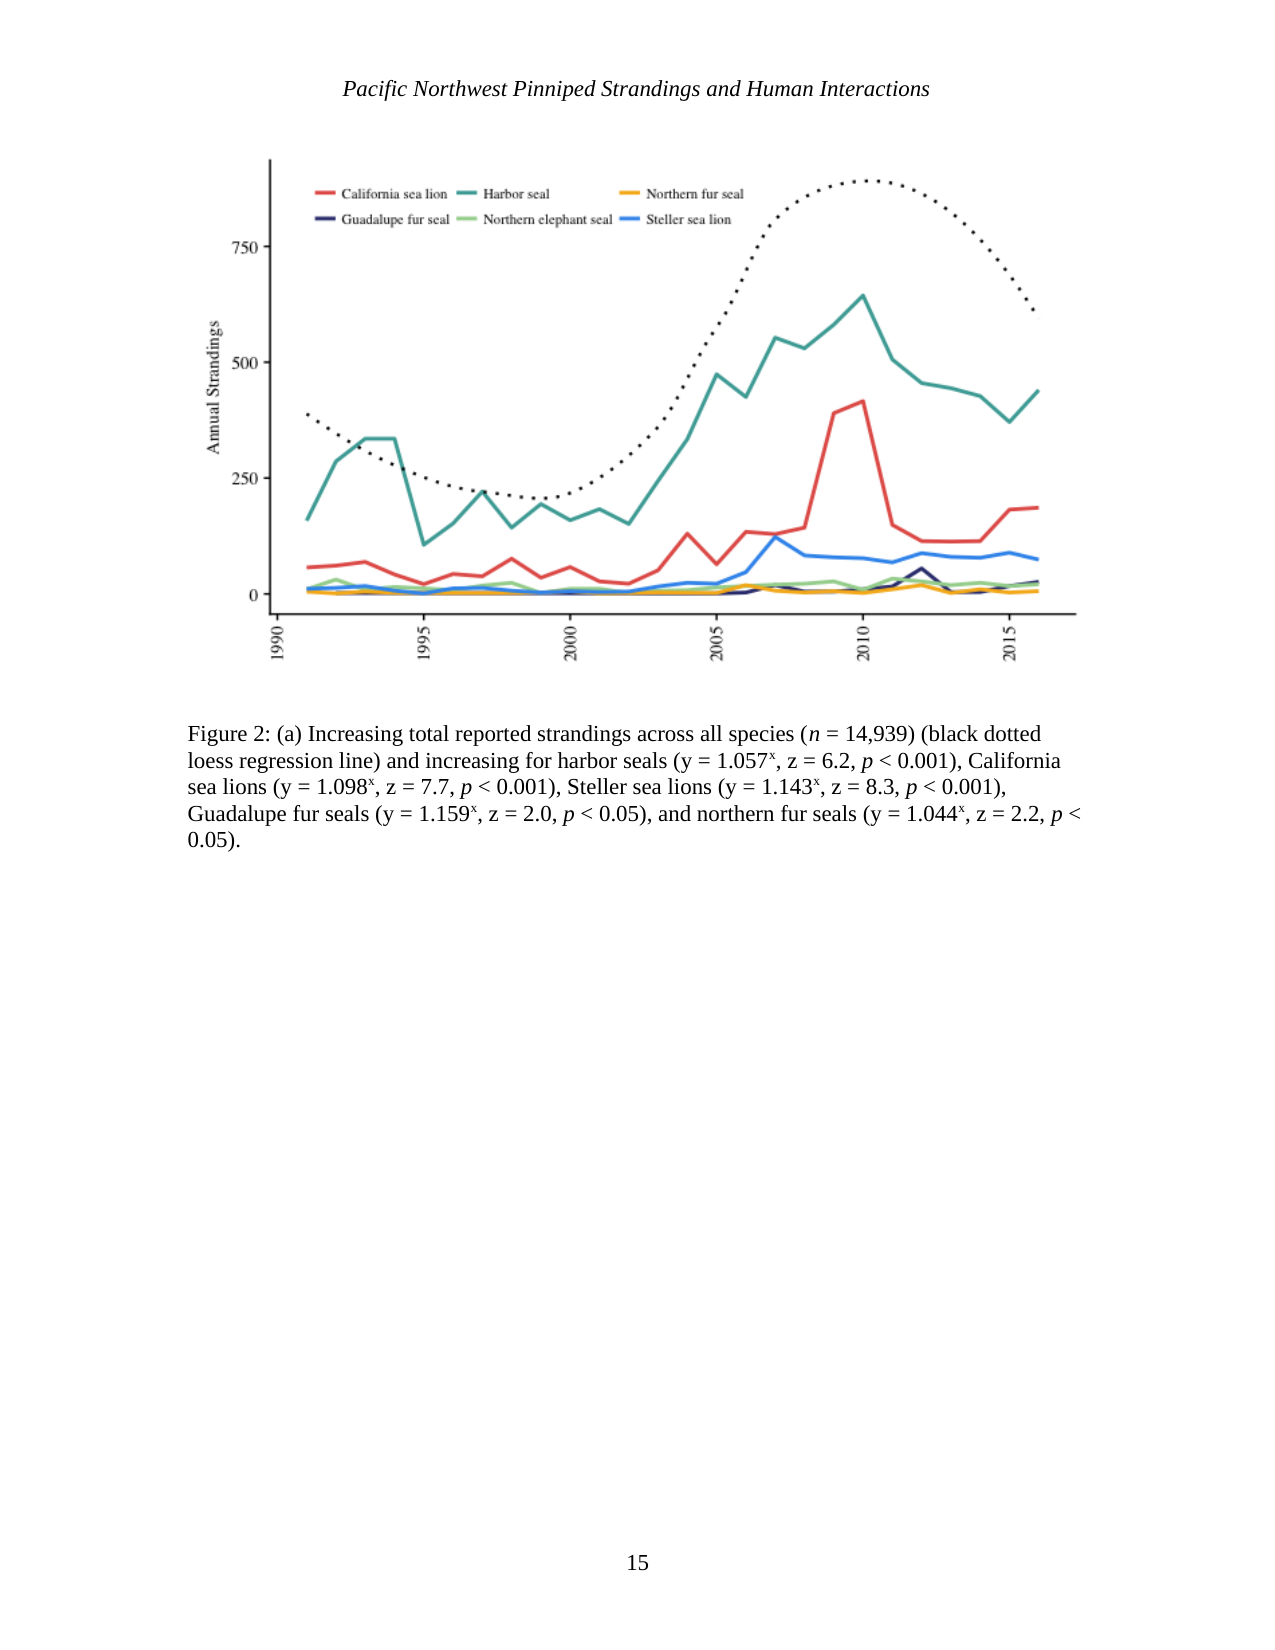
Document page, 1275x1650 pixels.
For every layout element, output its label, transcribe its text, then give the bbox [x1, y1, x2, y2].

text Figure 2: (a) Increasing total reported strandings across all species (n = 14,939) (black dotted loess regression line) and increasing for harbor seals (y = 1.057x, z = 6.2, p < 0.001), California sea lions (y = 1.098x, z = 7.7, p < 0.001), Steller sea lions (y = 1.143x, z = 8.3, p < 0.001), Guadalupe fur seals (y = 1.159x, z = 2.0, p < 0.05), and northern fur seals (y = 1.044x, z = 2.2, p < 0.05). [187, 721, 1087, 852]
picture [187, 150, 1088, 702]
